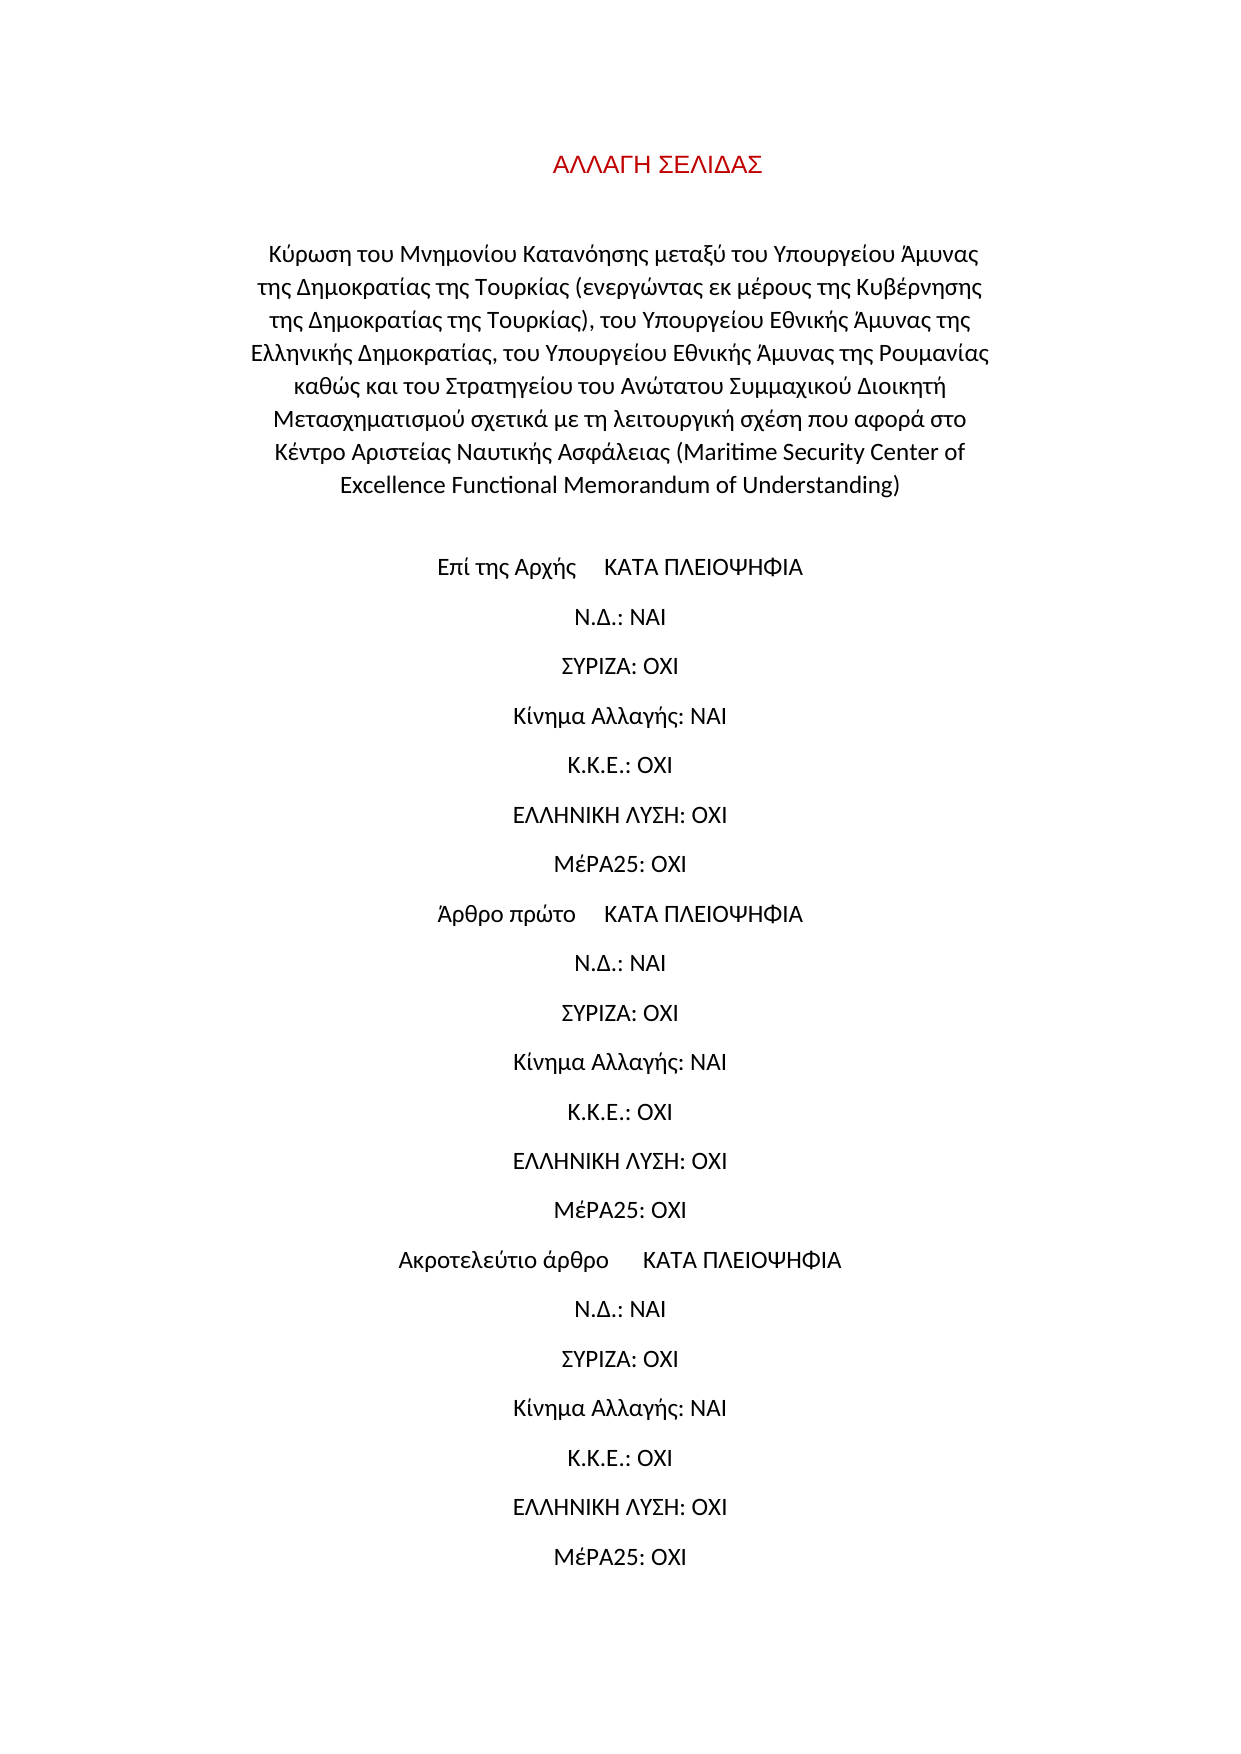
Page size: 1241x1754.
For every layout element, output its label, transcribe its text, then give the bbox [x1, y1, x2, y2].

table_cell Κίνημα Αλλαγής: ΝΑΙ [246, 1046, 994, 1096]
table_cell Επί της Αρχής ΚΑΤΑ ΠΛΕΙΟΨΗΦΙΑ [246, 519, 994, 601]
table_cell ΣΥΡΙΖΑ: OXI [246, 997, 994, 1046]
table_cell ΕΛΛΗΝΙΚΗ ΛΥΣΗ: OXI [246, 1145, 994, 1194]
table_cell Κίνημα Αλλαγής: ΝΑΙ [246, 1393, 994, 1442]
table_cell ΕΛΛΗΝΙΚΗ ΛΥΣΗ: OXI [246, 1491, 994, 1541]
table_cell Κίνημα Αλλαγής: ΝΑΙ [246, 700, 994, 749]
table_cell Ν.Δ.: ΝΑΙ [246, 1294, 994, 1343]
table_cell Κ.Κ.Ε.: OXI [246, 1096, 994, 1145]
table_cell ΣΥΡΙΖΑ: OXI [246, 1343, 994, 1392]
table_cell ΕΛΛΗΝΙΚΗ ΛΥΣΗ: OXI [246, 799, 994, 848]
table_cell Ακροτελεύτιο άρθρο ΚΑΤΑ ΠΛΕΙΟΨΗΦΙΑ [246, 1244, 994, 1293]
table_cell Ν.Δ.: ΝΑΙ [246, 601, 994, 650]
table_cell Κ.Κ.Ε.: OXI [246, 749, 994, 799]
table_cell Κ.Κ.Ε.: OXI [246, 1442, 994, 1491]
table_cell ΜέΡΑ25: OXI [246, 1541, 994, 1590]
table_cell Άρθρο πρώτο ΚΑΤΑ ΠΛΕΙΟΨΗΦΙΑ [246, 898, 994, 947]
text ΑΛΛΑΓΗ ΣΕΛΙΔΑΣ [187, 150, 1053, 179]
table_cell ΜέΡΑ25: OXI [246, 1195, 994, 1244]
table_cell ΣΥΡΙΖΑ: OXI [246, 650, 994, 700]
table_header Κύρωση του Μνημονίου Κατανόησης μεταξύ του Υπουργείου Άμυνας της Δημοκρατίας της Τουρκίας (ενεργώντας εκ μέρους της Κυβέρνησης της Δημοκρατίας της Τουρκίας), του Υπουργείου Εθνικής Άμυνας της Ελληνικής Δημοκρατίας, του Υπουργείου Εθνικής Άμυνας της Ρουμανίας καθώς και του Στρατηγείου του Ανώτατου Συμμαχικού Διοικητή Μετασχηματισμού σχετικά με τη λειτουργική σχέση που αφορά στο Κέντρο Αριστείας Ναυτικής Ασφάλειας (Maritime Security Center of Excellence Functional Memorandum of Understanding) [246, 239, 994, 518]
table_cell ΜέΡΑ25: OXI [246, 848, 994, 898]
table_cell Ν.Δ.: ΝΑΙ [246, 947, 994, 997]
